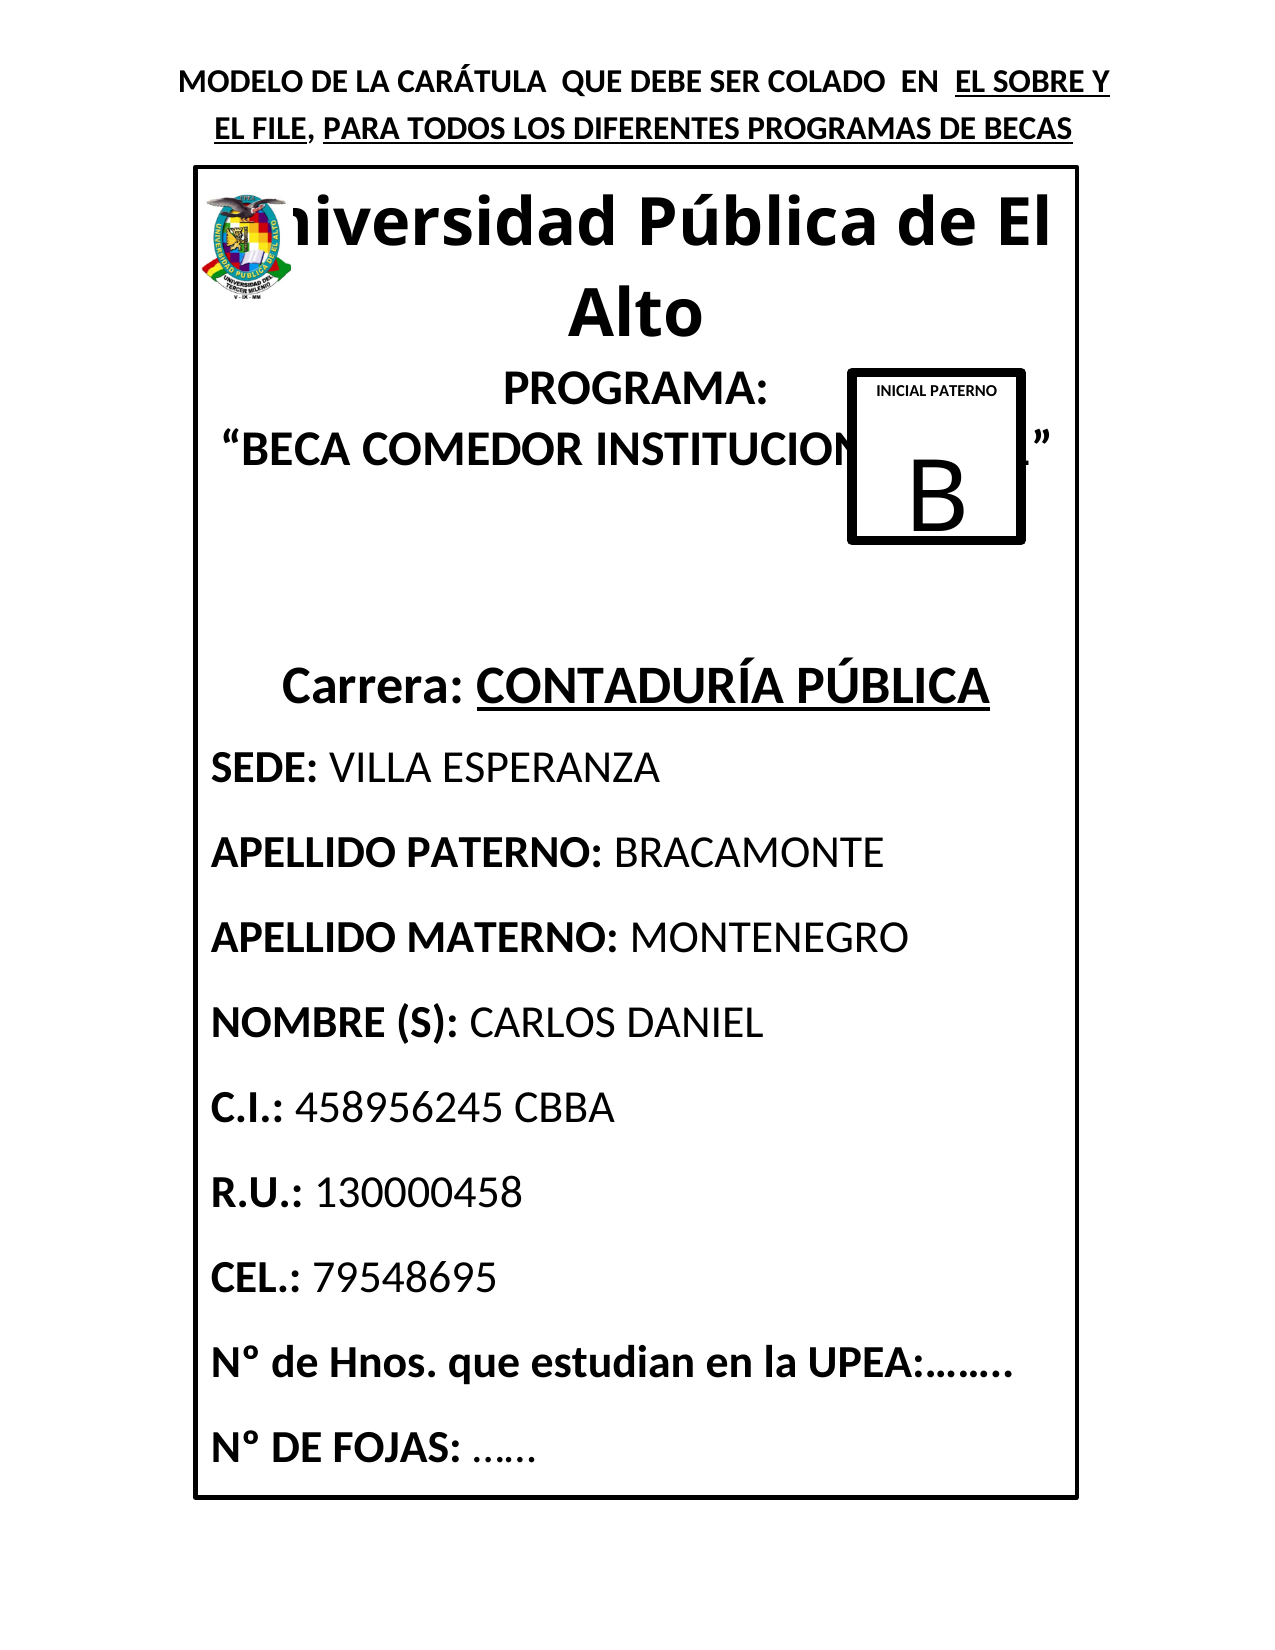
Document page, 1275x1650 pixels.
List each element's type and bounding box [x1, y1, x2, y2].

picture [201, 192, 291, 299]
